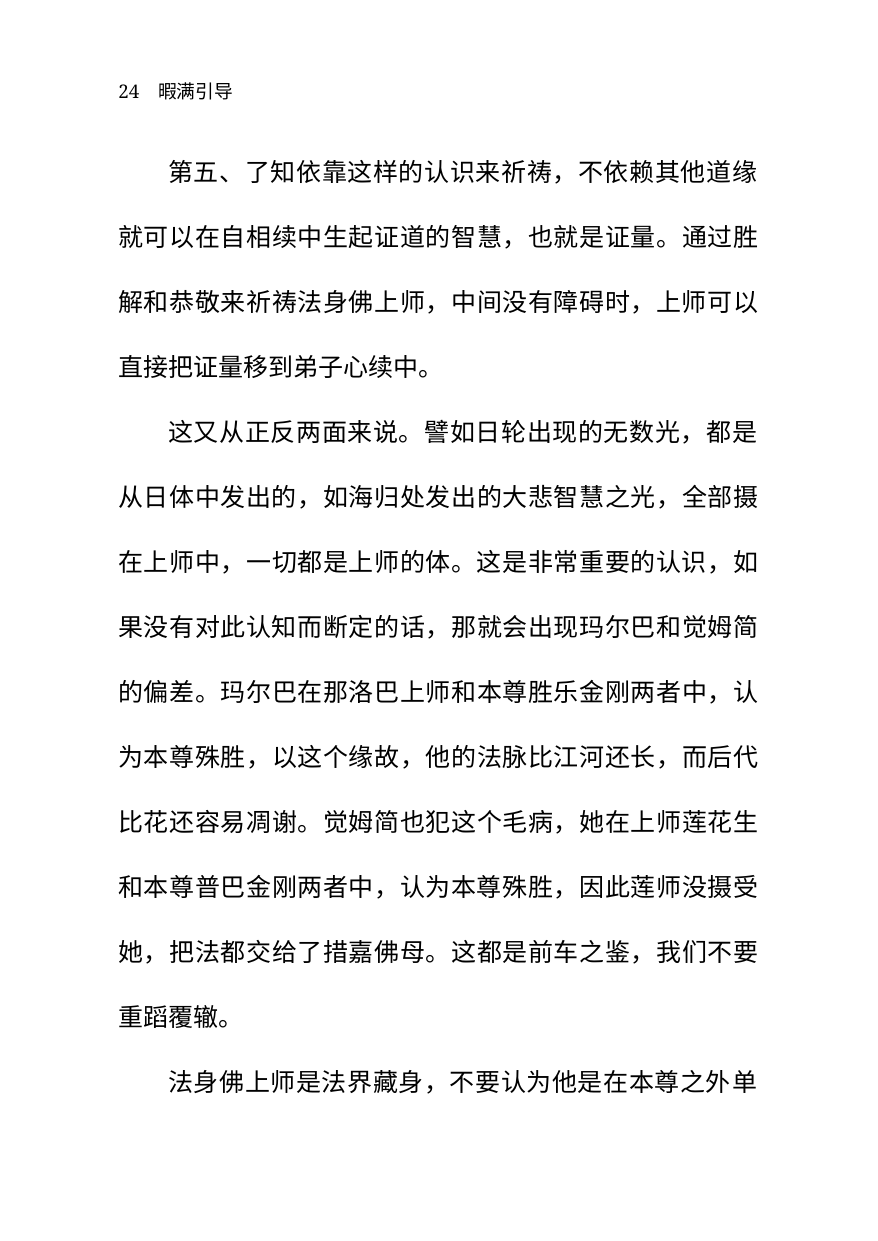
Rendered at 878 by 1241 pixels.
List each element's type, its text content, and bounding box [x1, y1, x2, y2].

text 这又从正反两面来说。譬如日轮出现的无数光，都是从日体中发出的，如海归处发出的大悲智慧之光，全部摄在上师中，一切都是上师的体。这是非常重要的认识，如果没有对此认知而断定的话，那就会出现玛尔巴和觉姆简的偏差。玛尔巴在那洛巴上师和本尊胜乐金刚两者中，认为本尊殊胜，以这个缘故，他的法脉比江河还长，而后代比花还容易凋谢。觉姆简也犯这个毛病，她在上师莲花生和本尊普巴金刚两者中，认为本尊殊胜，因此莲师没摄受她，把法都交给了措嘉佛母。这都是前车之鉴，我们不要重蹈覆辙。 [118, 398, 759, 1048]
text 第五、了知依靠这样的认识来祈祷，不依赖其他道缘就可以在自相续中生起证道的智慧，也就是证量。通过胜解和恭敬来祈祷法身佛上师，中间没有障碍时，上师可以直接把证量移到弟子心续中。 [118, 138, 759, 398]
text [118, 1048, 759, 1113]
